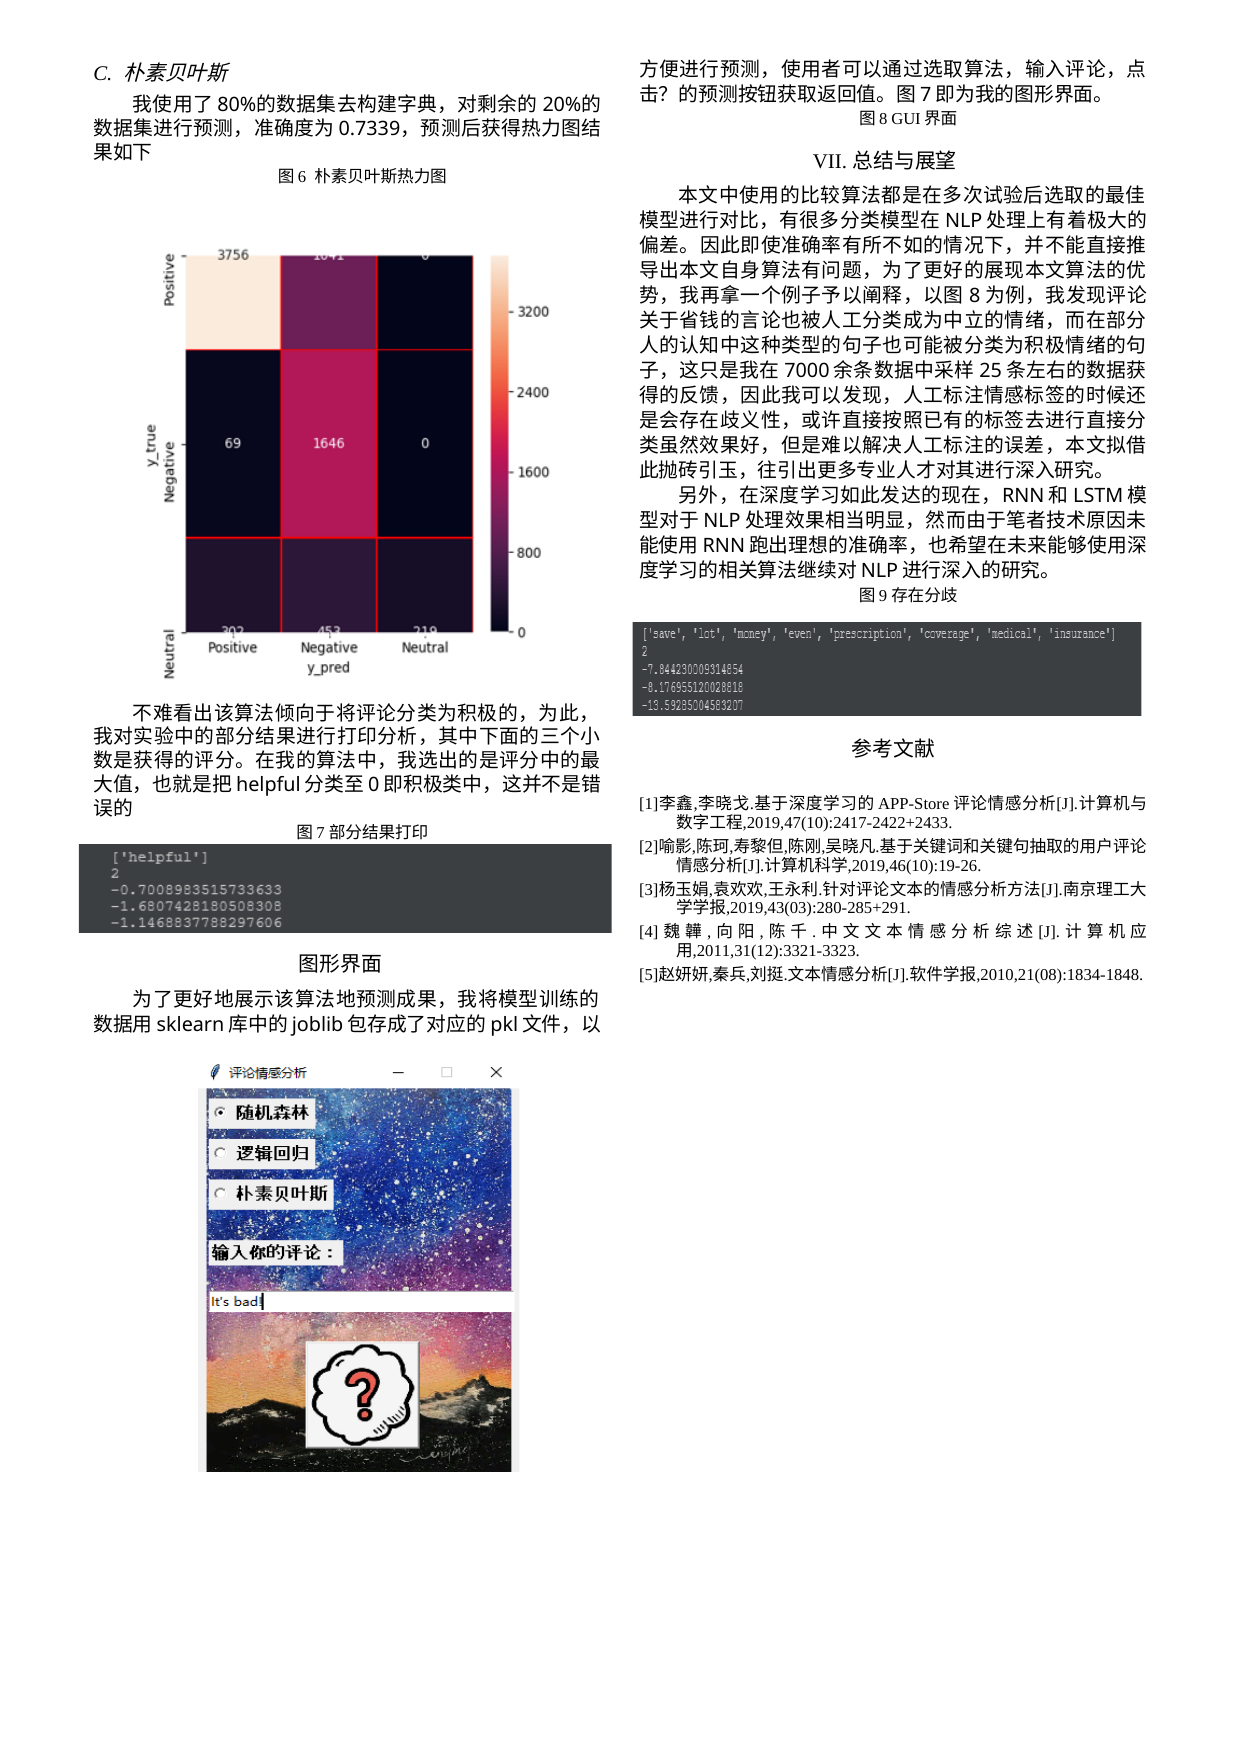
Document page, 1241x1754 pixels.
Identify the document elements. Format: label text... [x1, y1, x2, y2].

picture [78, 844, 612, 933]
subtitle 朴素贝叶斯 [93, 56, 601, 86]
text 图8 GUI界面 [639, 106, 1147, 129]
text 图7 部分结果打印 [93, 821, 601, 843]
text 另外，在深度学习如此发达的现在，RNN和LSTM模型对于NLP处理效果相当明显，然而由于笔者技术原因未能使用RNN跑出理想的准确率，也希望在未来能够使用深度学习的相关算法继续对NLP进行深入的研究。 [639, 483, 1147, 583]
text 为了更好地展示该算法地预测成果，我将模型训练的数据用sklearn库中的joblib包存成了对应的pkl文件，以方便进行预测，使用者可以通过选取算法，输入评论，点击？的预测按钮获取返回值。图7即为我的图形界面。 [93, 986, 601, 1036]
picture [632, 622, 1142, 716]
text [4]魏韡,向阳,陈千.中文文本情感分析综述[J].计算机应用,2011,31(12):3321-3323. [639, 923, 1147, 960]
text 图9 存在分歧 [639, 583, 1147, 606]
picture [198, 1061, 520, 1472]
text [1]李鑫,李晓戈.基于深度学习的APP-Store评论情感分析[J].计算机与数字工程,2019,47(10):2417-2422+2433. [639, 794, 1147, 832]
text [5]赵妍妍,秦兵,刘挺.文本情感分析[J].软件学报,2010,21(08):1834-1848. [639, 965, 1147, 984]
text [3]杨玉娟,袁欢欢,王永利.针对评论文本的情感分析方法[J].南京理工大学学报,2019,43(03):280-285+291. [639, 880, 1147, 917]
text 我使用了80%的数据集去构建字典，对剩余的20%的数据集进行预测，准确度为0.7339，预测后获得热力图结果如下 [93, 93, 601, 164]
picture [130, 223, 557, 689]
subtitle 总结与展望 [639, 146, 1147, 174]
text [2]喻影,陈珂,寿黎但,陈刚,吴晓凡.基于关键词和关键句抽取的用户评论情感分析[J].计算机科学,2019,46(10):19-26. [639, 837, 1147, 875]
subtitle 图形界面 [93, 933, 601, 978]
text 图6 朴素贝叶斯热力图 [93, 164, 601, 187]
text 为了更好地展示该算法地预测成果，我将模型训练的数据用sklearn库中的joblib包存成了对应的pkl文件，以方便进行预测，使用者可以通过选取算法，输入评论，点击？的预测按钮获取返回值。图7即为我的图形界面。 [639, 56, 1147, 106]
text 本文中使用的比较算法都是在多次试验后选取的最佳模型进行对比，有很多分类模型在NLP处理上有着极大的偏差。因此即使准确率有所不如的情况下，并不能直接推导出本文自身算法有问题，为了更好的展现本文算法的优势，我再拿一个例子予以阐释，以图8为例，我发现评论关于省钱的言论也被人工分类成为中立的情绪，而在部分人的认知中这种类型的句子也可能被分类为积极情绪的句子，这只是我在7000余条数据中采样25条左右的数据获得的反馈，因此我可以发现，人工标注情感标签的时候还是会存在歧义性，或许直接按照已有的标签去进行直接分类虽然效果好，但是难以解决人工标注的误差，本文拟借此抛砖引玉，往引出更多专业人才对其进行深入研究。 [639, 183, 1147, 483]
